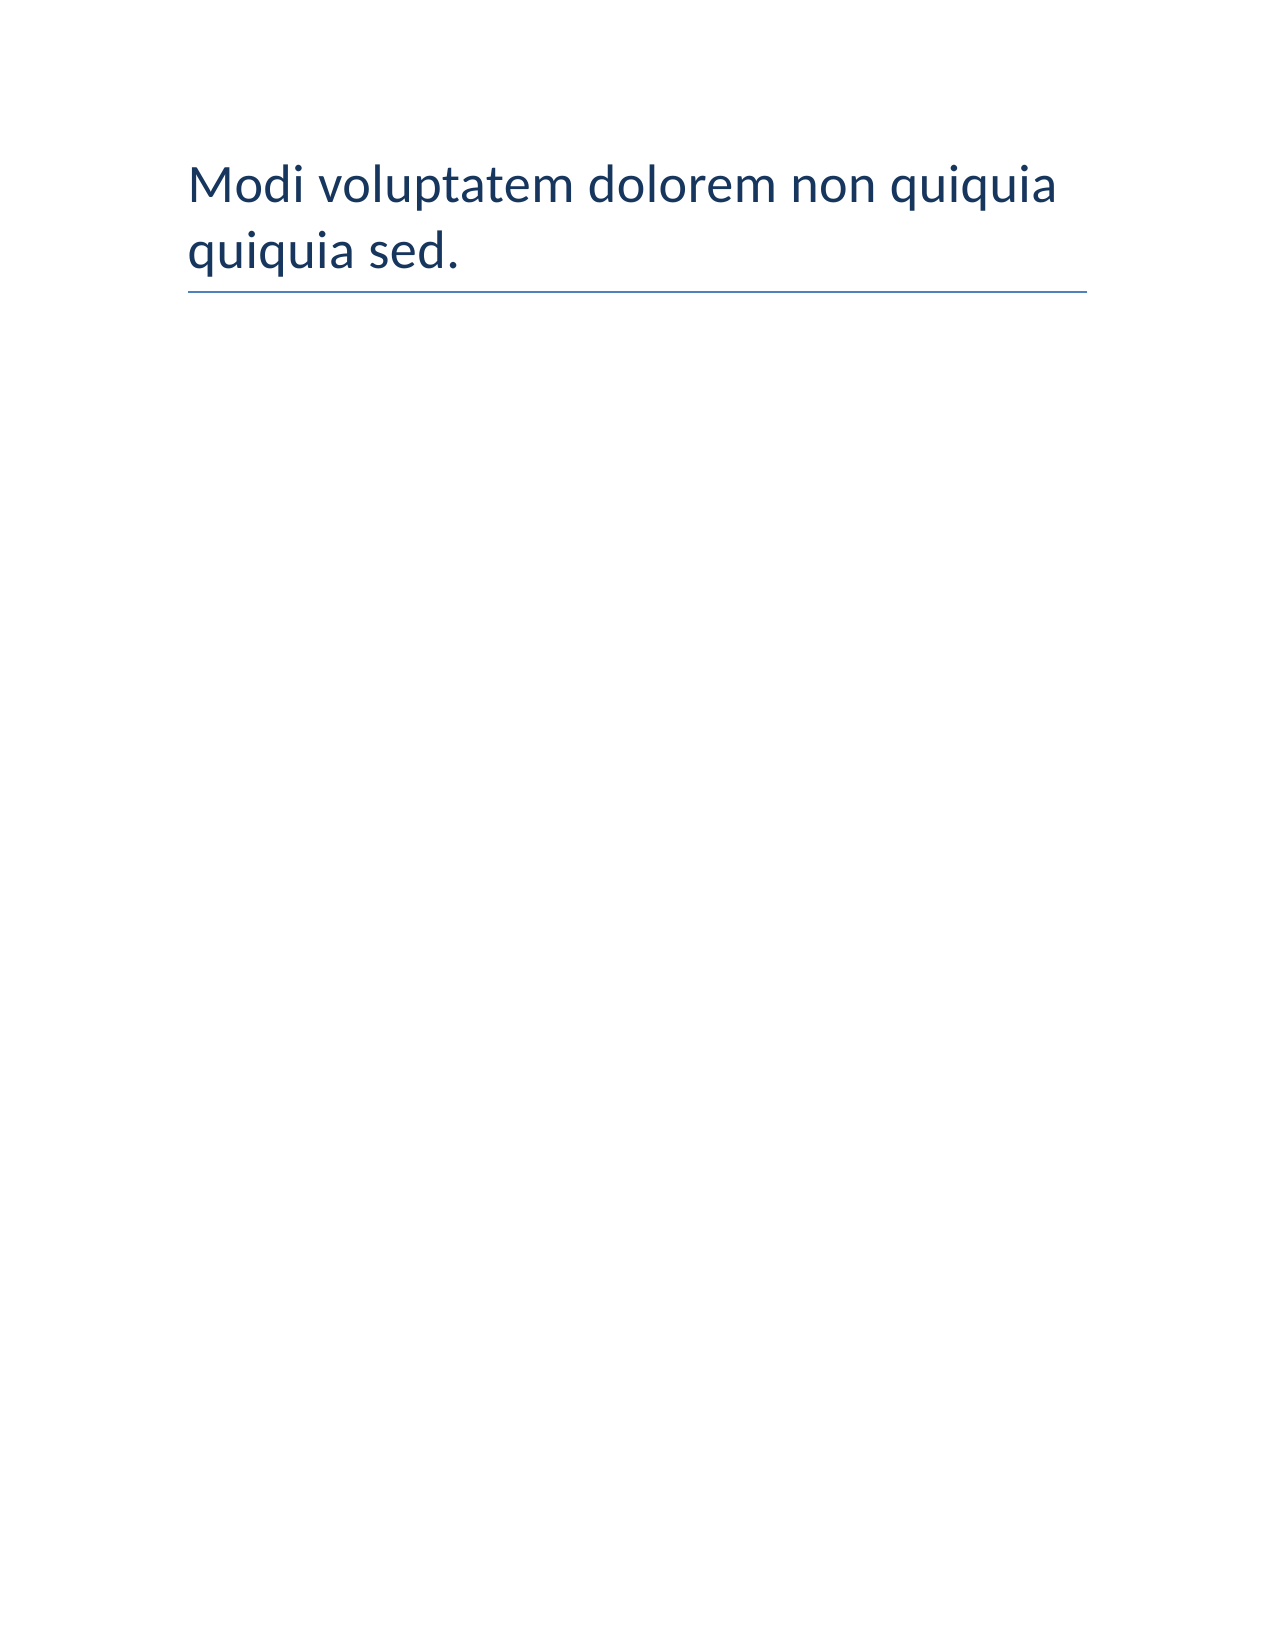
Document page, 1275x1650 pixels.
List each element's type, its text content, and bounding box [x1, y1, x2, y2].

title Modi voluptatem dolorem non quiquia quiquia sed. [187, 150, 1087, 293]
